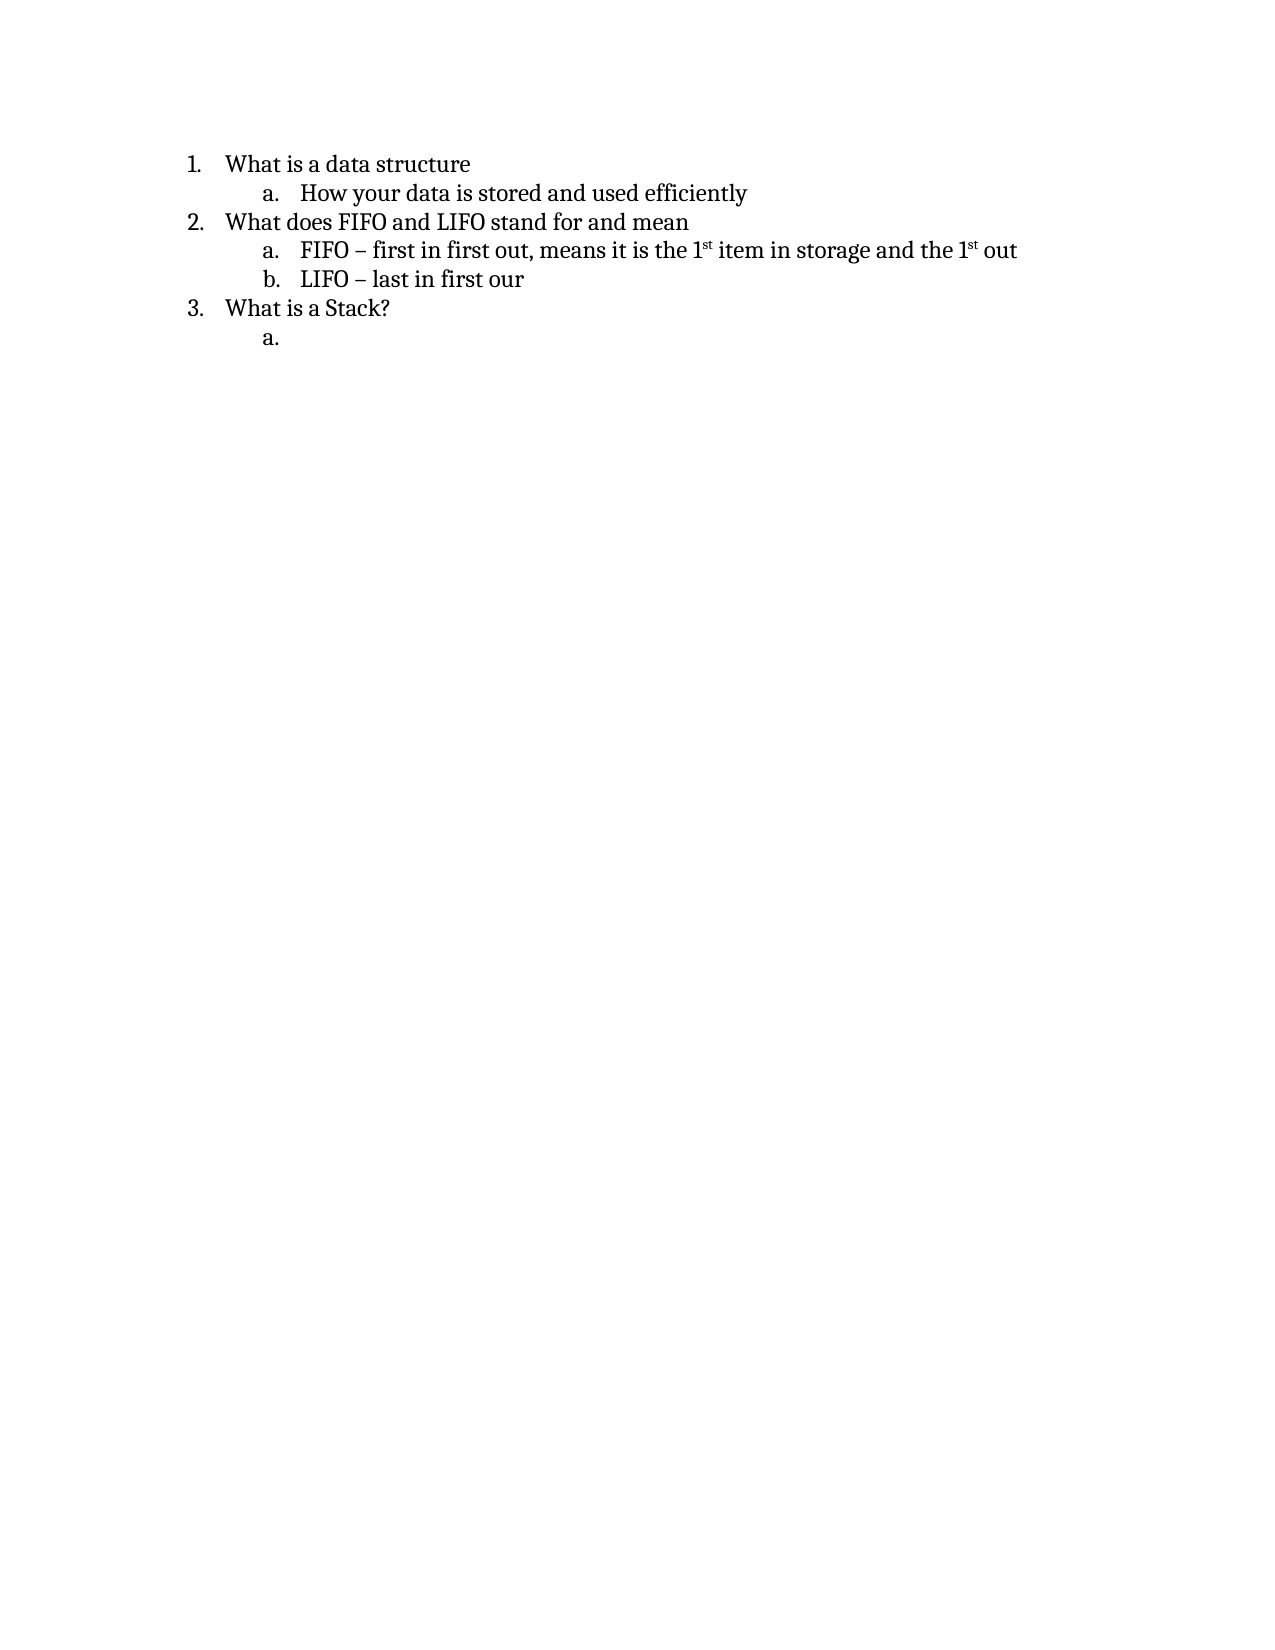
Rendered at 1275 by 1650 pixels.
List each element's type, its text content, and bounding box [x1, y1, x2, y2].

list What is a data structure [187, 150, 1087, 179]
list LIFO – last in first our [262, 265, 1087, 294]
list What is a Stack? [187, 294, 1087, 322]
list What does FIFO and LIFO stand for and mean [187, 207, 1087, 236]
list How your data is stored and used efficiently [262, 179, 1087, 207]
list FIFO – first in first out, means it is the 1st item in storage and the 1st out [262, 236, 1087, 265]
